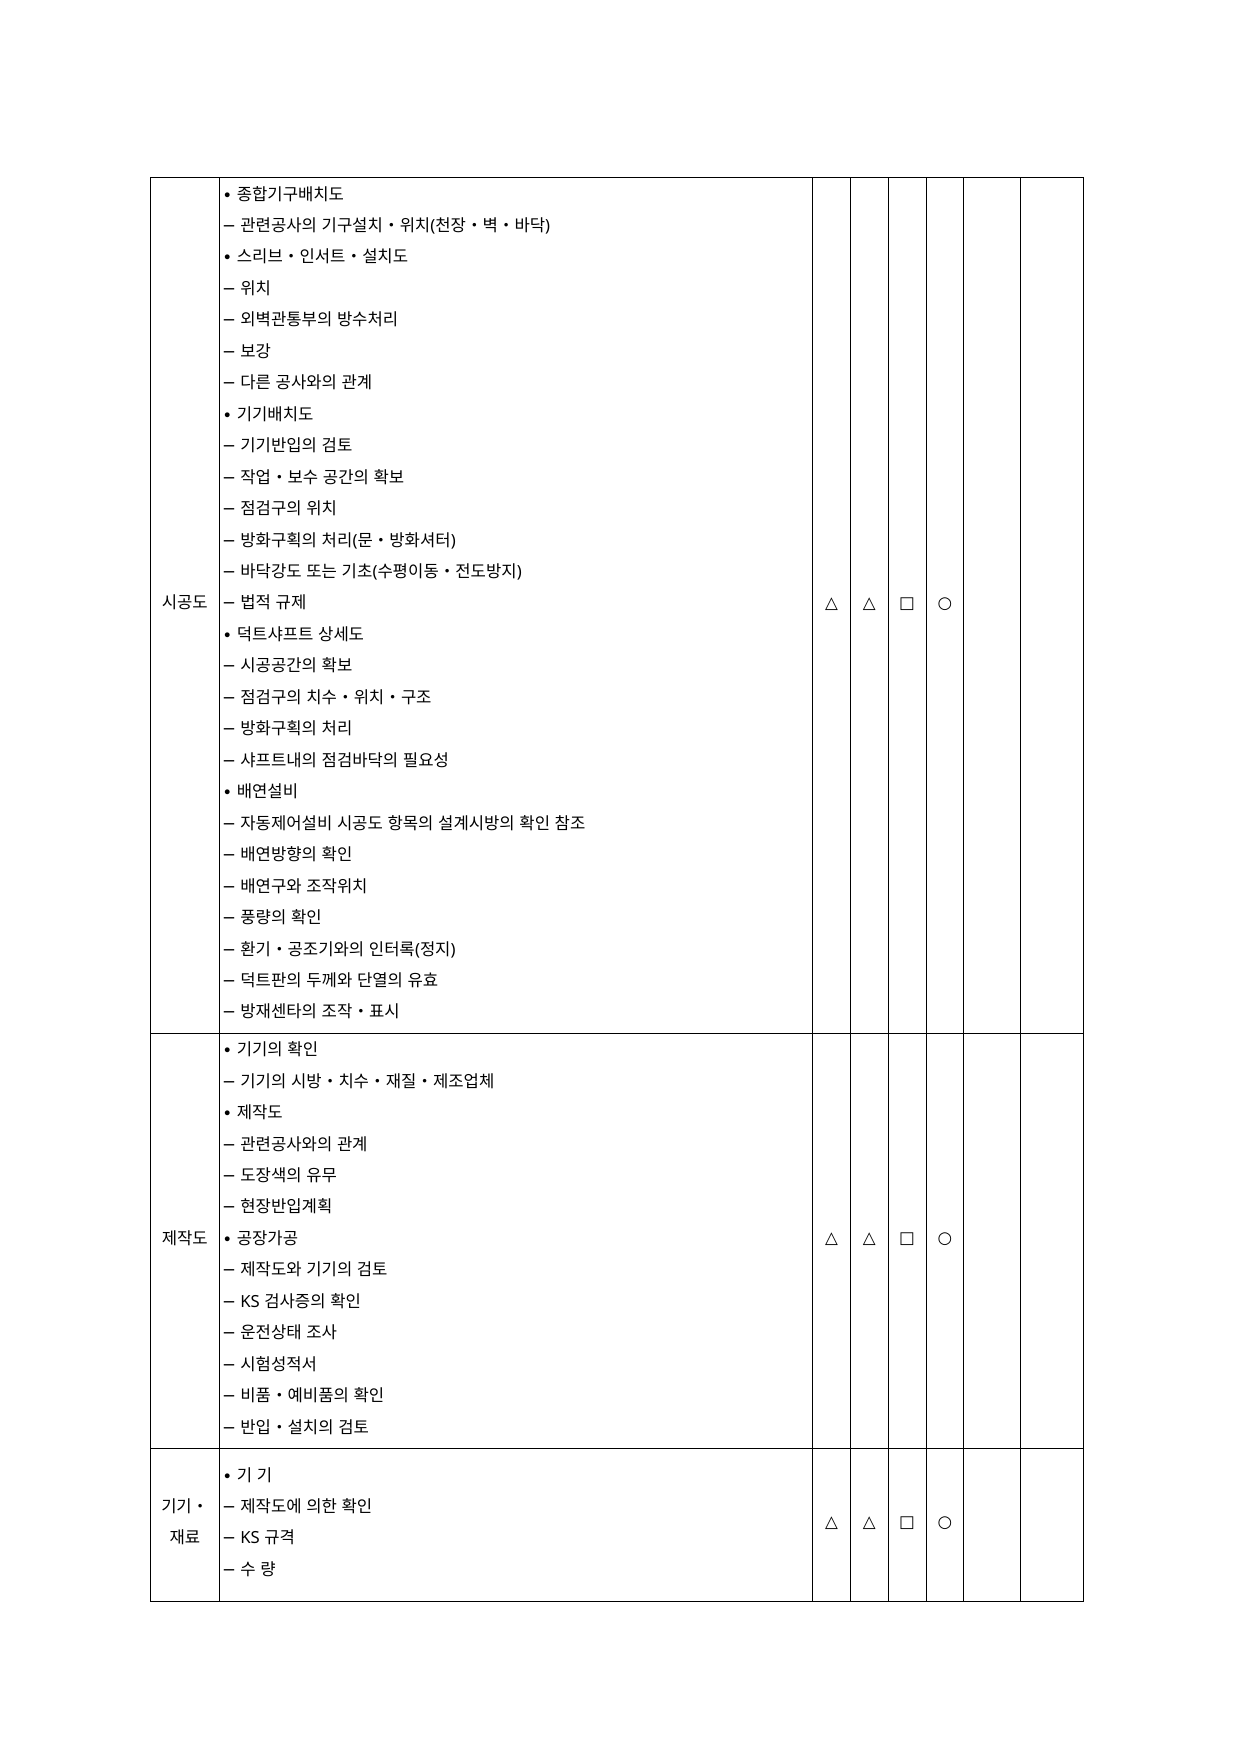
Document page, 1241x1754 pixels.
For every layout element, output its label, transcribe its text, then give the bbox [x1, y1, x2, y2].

table_cell [964, 1034, 1020, 1448]
table_cell △ [813, 178, 850, 1033]
table_cell [1021, 178, 1083, 1033]
table_cell □ [889, 178, 926, 1033]
table_cell ∙ 기기의 확인 − 기기의 시방‧치수‧재질‧제조업체 ∙ 제작도 − 관련공사와의 관계 − 도장색의 유무 − 현장반입계획 ∙ 공장가공 − 제작도와 기기의 검토 − KS 검사증의 확인 − 운전상태 조사 − 시험성적서 − 비품‧예비품의 확인 − 반입‧설치의 검토 [220, 1034, 812, 1448]
table_cell □ [889, 1034, 926, 1448]
table_cell ∙ 종합기구배치도 − 관련공사의 기구설치‧위치(천장‧벽‧바닥) ∙ 스리브‧인서트‧설치도 − 위치 − 외벽관통부의 방수처리 − 보강 − 다른 공사와의 관계 ∙ 기기배치도 − 기기반입의 검토 − 작업‧보수 공간의 확보 − 점검구의 위치 − 방화구획의 처리(문‧방화셔터) − 바닥강도 또는 기초(수평이동‧전도방지) − 법적 규제 ∙ 덕트샤프트 상세도 − 시공공간의 확보 − 점검구의 치수‧위치‧구조 − 방화구획의 처리 − 샤프트내의 점검바닥의 필요성 ∙ 배연설비 − 자동제어설비 시공도 항목의 설계시방의 확인 참조 − 배연방향의 확인 − 배연구와 조작위치 − 풍량의 확인 − 환기‧공조기와의 인터록(정지) − 덕트판의 두께와 단열의 유효 − 방재센타의 조작‧표시 [220, 178, 812, 1033]
table_cell [964, 178, 1020, 1033]
table_cell ○ [927, 1034, 963, 1448]
table_cell □ [889, 1449, 926, 1601]
table_cell [1021, 1034, 1083, 1448]
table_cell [220, 1449, 812, 1601]
table_cell △ [813, 1034, 850, 1448]
table_cell ○ [927, 178, 963, 1033]
table_cell △ [851, 178, 888, 1033]
table_cell [1021, 1449, 1083, 1601]
table_cell [964, 1449, 1020, 1601]
table_cell 제작도 [151, 1034, 219, 1448]
table_cell △ [851, 1034, 888, 1448]
table_cell △ [813, 1449, 850, 1601]
table_cell ○ [927, 1449, 963, 1601]
table_cell △ [851, 1449, 888, 1601]
table_cell 시공도 [151, 178, 219, 1033]
table_cell 기기‧ 재료 [151, 1449, 219, 1601]
